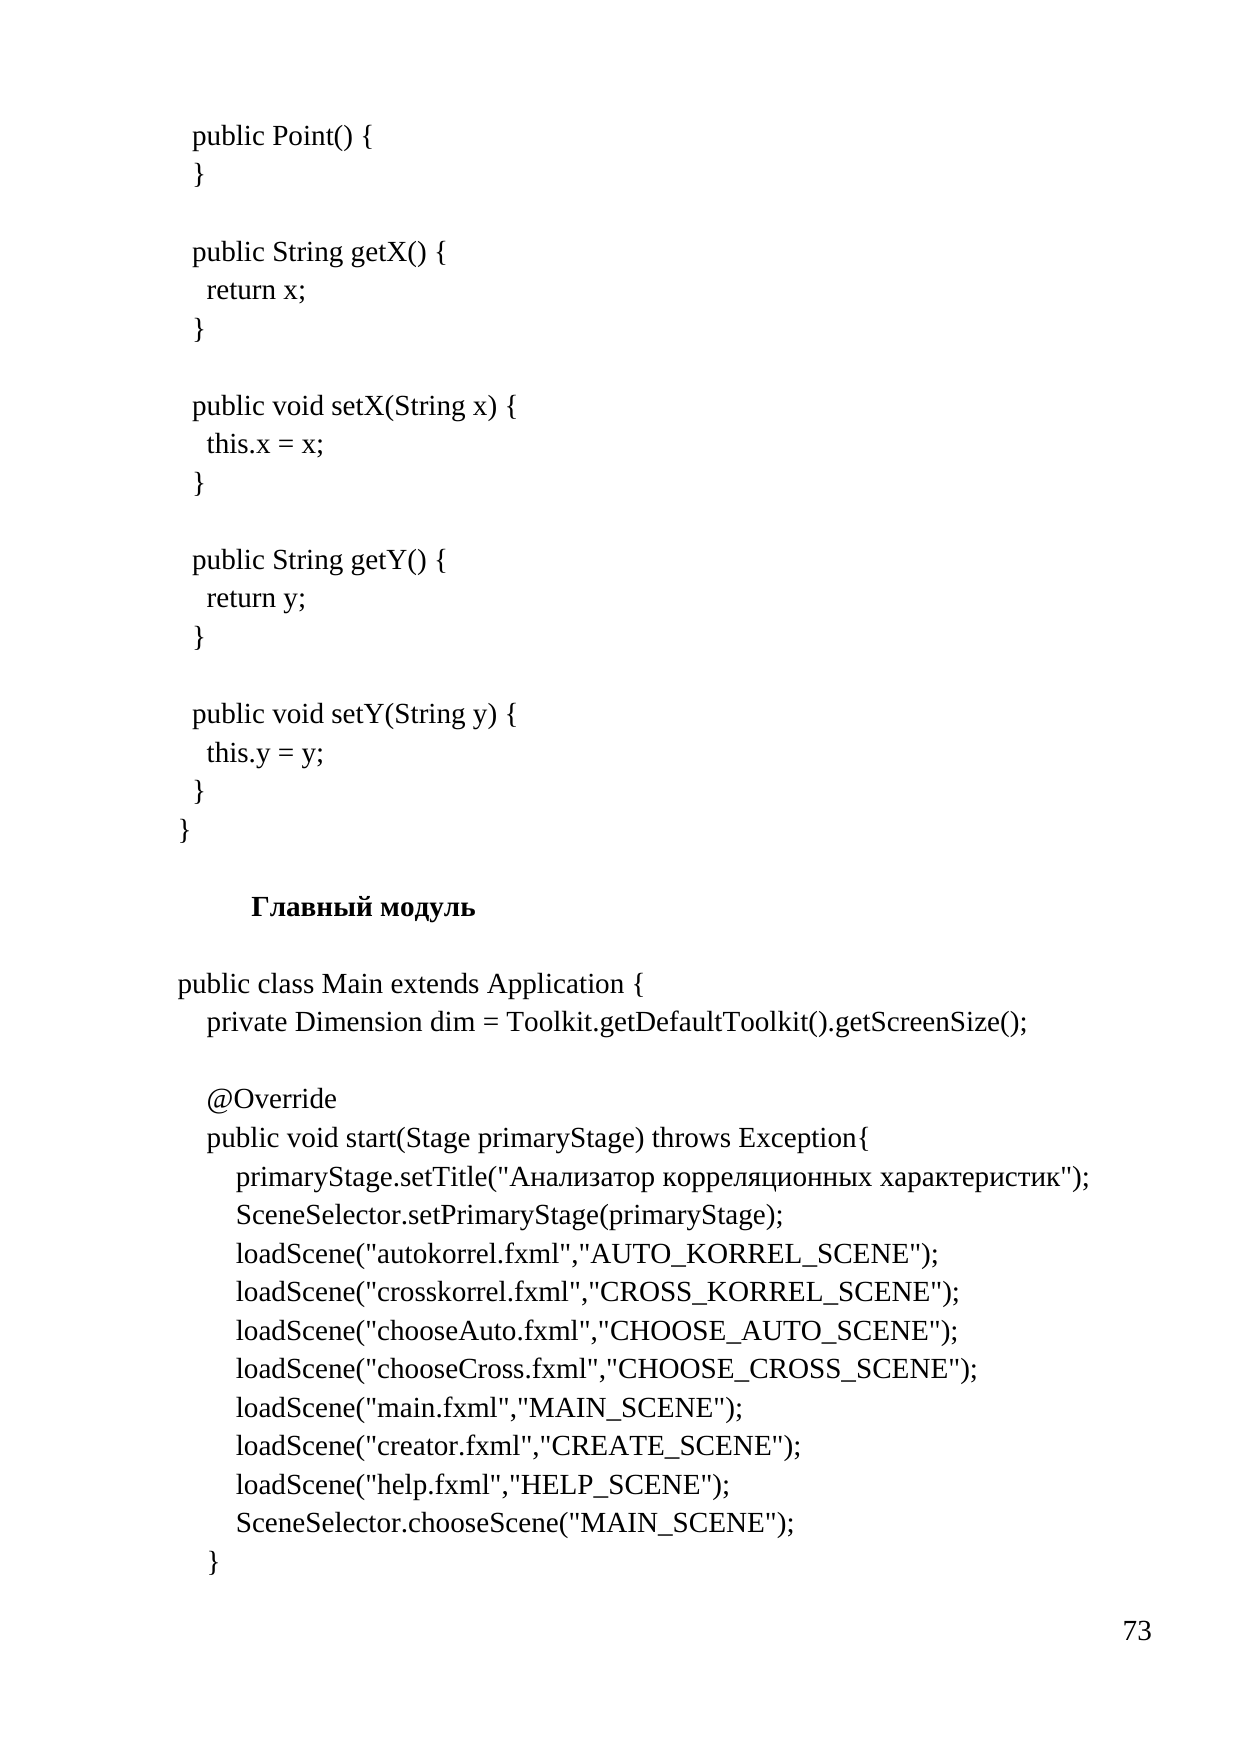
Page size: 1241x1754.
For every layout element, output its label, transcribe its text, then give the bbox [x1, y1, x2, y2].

text public String getY() { [177, 542, 1152, 576]
text public String getX() { [177, 234, 1152, 267]
text } [177, 1544, 1152, 1578]
text return y; [177, 581, 1152, 614]
text loadScene("creator.fxml","CREATE_SCENE"); [177, 1428, 1152, 1462]
text } [177, 619, 1152, 653]
text loadScene("autokorrel.fxml","AUTO_KORREL_SCENE"); [177, 1236, 1152, 1269]
text public void setY(String y) { [177, 696, 1152, 730]
text public class Main extends Application { [177, 966, 1152, 999]
text } [177, 157, 1152, 190]
text loadScene("help.fxml","HELP_SCENE"); [177, 1467, 1152, 1501]
text public void start(Stage primaryStage) throws Exception{ [177, 1120, 1152, 1154]
text SceneSelector.chooseScene("MAIN_SCENE"); [177, 1506, 1152, 1539]
text return x; [177, 272, 1152, 306]
text } [177, 773, 1152, 807]
text this.x = x; [177, 426, 1152, 460]
text loadScene("main.fxml","MAIN_SCENE"); [177, 1390, 1152, 1423]
text loadScene("chooseAuto.fxml","CHOOSE_AUTO_SCENE"); [177, 1313, 1152, 1346]
text primaryStage.setTitle("Анализатор корреляционных характеристик"); [177, 1159, 1152, 1192]
text Главный модуль [177, 889, 1152, 922]
text SceneSelector.setPrimaryStage(primaryStage); [177, 1197, 1152, 1231]
text } [177, 311, 1152, 344]
text public Point() { [177, 118, 1152, 152]
text } [177, 812, 1152, 845]
text } [177, 465, 1152, 498]
text private Dimension dim = Toolkit.getDefaultToolkit().getScreenSize(); [177, 1004, 1152, 1038]
text this.y = y; [177, 735, 1152, 768]
text public void setX(String x) { [177, 388, 1152, 421]
text @Override [177, 1082, 1152, 1115]
text loadScene("chooseCross.fxml","CHOOSE_CROSS_SCENE"); [177, 1351, 1152, 1385]
text loadScene("crosskorrel.fxml","CROSS_KORREL_SCENE"); [177, 1274, 1152, 1308]
